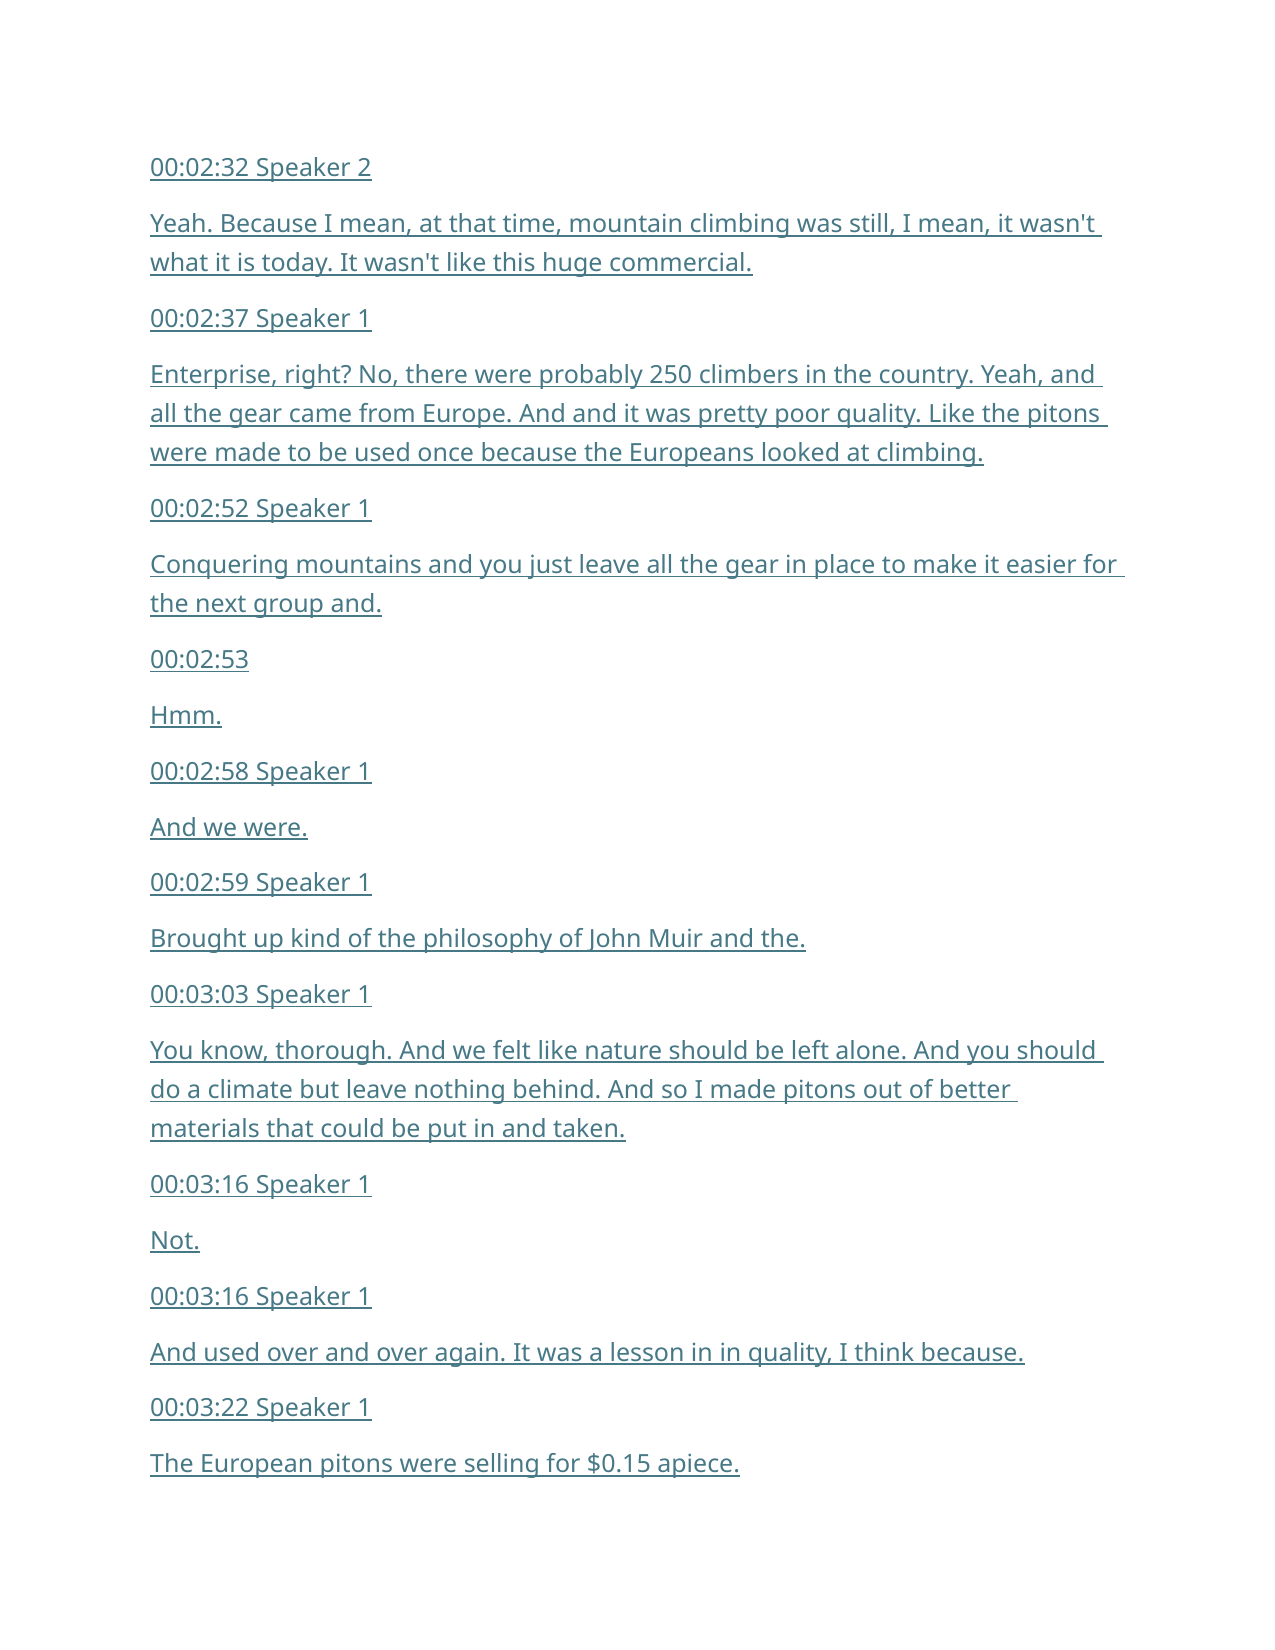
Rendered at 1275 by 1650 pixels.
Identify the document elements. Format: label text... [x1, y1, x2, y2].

text 00:02:59 Speaker 1 [150, 865, 1125, 899]
text Brought up kind of the philosophy of John Muir and the. [150, 921, 1125, 955]
text Not. [150, 1222, 1125, 1257]
text Conquering mountains and you just leave all the gear in place to make it easier for the next group and. [150, 577, 1125, 620]
text Enterprise, right? No, there were probably 250 climbers in the country. Yeah, and all the gear came from Europe. And and it was pretty poor quality. Like the pitons were made to be used once because the Europeans looked at climbing. [150, 357, 1125, 469]
text Yeah. Because I mean, at that time, mountain climbing was still, I mean, it wasn't what it is today. It wasn't like this huge commercial. [150, 206, 1125, 279]
text 00:03:22 Speaker 1 [150, 1390, 1125, 1424]
text The European pitons were selling for $0.15 apiece. [150, 1446, 1125, 1480]
text Hmm. [150, 697, 1125, 732]
text 00:03:03 Speaker 1 [150, 977, 1125, 1011]
text And we were. [150, 809, 1125, 843]
text 00:02:32 Speaker 2 [150, 150, 1125, 184]
text You know, thorough. And we felt like nature should be left alone. And you should do a climate but leave nothing behind. And so I made pitons out of better materials that could be put in and taken. [150, 1032, 1125, 1145]
text 00:02:52 Speaker 1 [150, 491, 1125, 525]
text 00:02:37 Speaker 1 [150, 301, 1125, 335]
text 00:02:58 Speaker 1 [150, 753, 1125, 787]
text 00:02:53 [150, 642, 1125, 676]
text Conquering mountains and you just leave all the gear in place to make it easier for the next group and. [150, 547, 1125, 576]
text 00:03:16 Speaker 1 [150, 1278, 1125, 1312]
text And used over and over again. It was a lesson in in quality, I think because. [150, 1334, 1125, 1368]
text 00:03:16 Speaker 1 [150, 1167, 1125, 1201]
